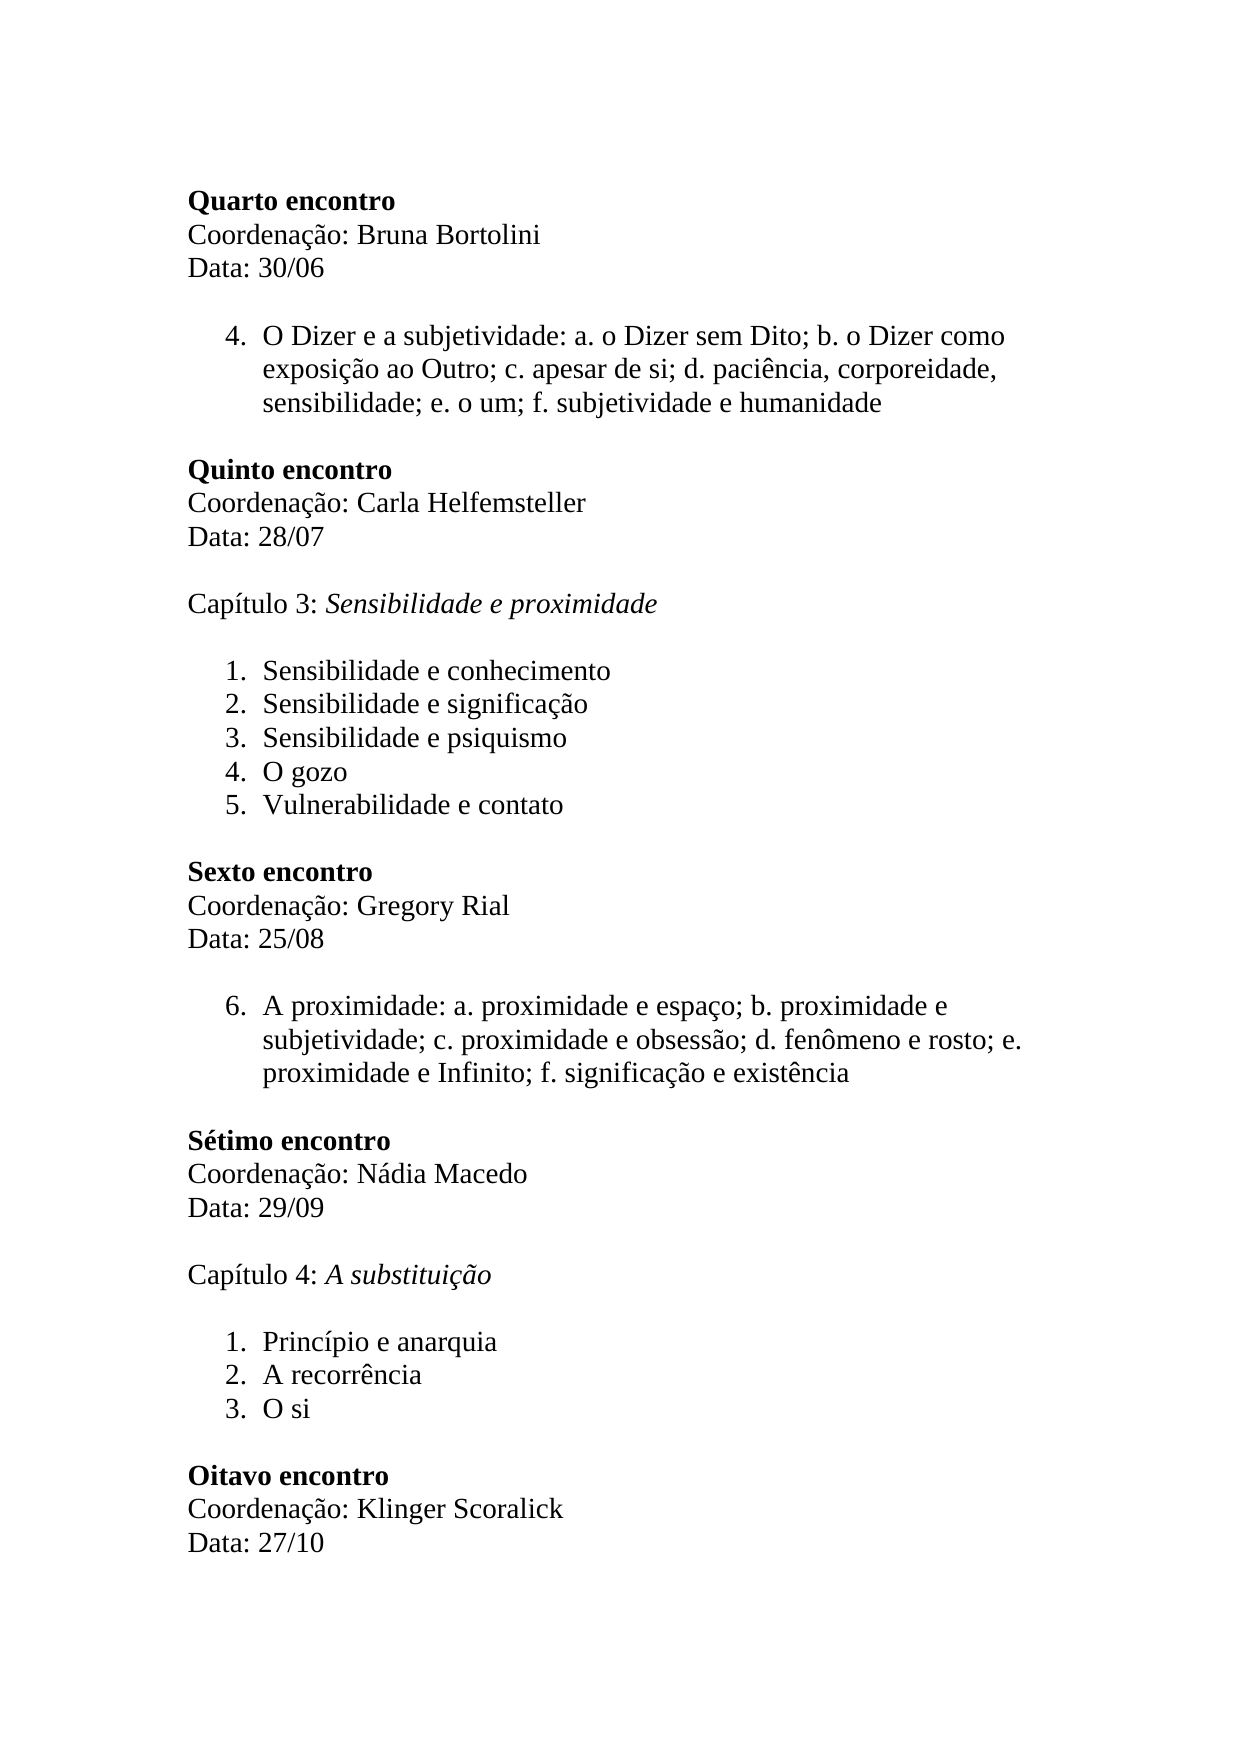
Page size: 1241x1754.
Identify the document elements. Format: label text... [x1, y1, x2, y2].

text Data: 30/06 [187, 251, 1053, 284]
text Capítulo 3: Sensibilidade e proximidade [187, 586, 1053, 619]
text Coordenação: Bruna Bortolini [187, 217, 1053, 251]
list Sensibilidade e significação [225, 687, 1053, 720]
list O si [225, 1391, 1053, 1424]
text Data: 29/09 [187, 1190, 1053, 1223]
list Vulnerabilidade e contato [225, 787, 1053, 821]
list O Dizer e a subjetividade: a. o Dizer sem Dito; b. o Dizer como exposição ao Outro; c. apesar de si; d. paciência, corporeidade, sensibilidade; e. o um; f. subjetividade e humanidade [225, 318, 1053, 418]
text Coordenação: Carla Helfemsteller [187, 485, 1053, 519]
text Data: 25/08 [187, 921, 1053, 955]
text Quinto encontro [187, 452, 1053, 485]
text Coordenação: Nádia Macedo [187, 1156, 1053, 1190]
text Sétimo encontro [187, 1123, 1053, 1156]
text Capítulo 4: A substituição [187, 1257, 1053, 1290]
text Data: 27/10 [187, 1525, 1053, 1559]
text Sexto encontro [187, 854, 1053, 888]
list Sensibilidade e conhecimento [225, 653, 1053, 687]
list A proximidade: a. proximidade e espaço; b. proximidade e subjetividade; c. proximidade e obsessão; d. fenômeno e rosto; e. proximidade e Infinito; f. significação e existência [225, 988, 1053, 1089]
text Oitavo encontro [187, 1458, 1053, 1492]
list Princípio e anarquia [225, 1324, 1053, 1357]
text Data: 28/07 [187, 519, 1053, 552]
list O gozo [225, 754, 1053, 787]
list A recorrência [225, 1357, 1053, 1391]
text Quarto encontro [187, 183, 1053, 217]
list Sensibilidade e psiquismo [225, 720, 1053, 754]
text Coordenação: Gregory Rial [187, 888, 1053, 921]
text Coordenação: Klinger Scoralick [187, 1492, 1053, 1525]
